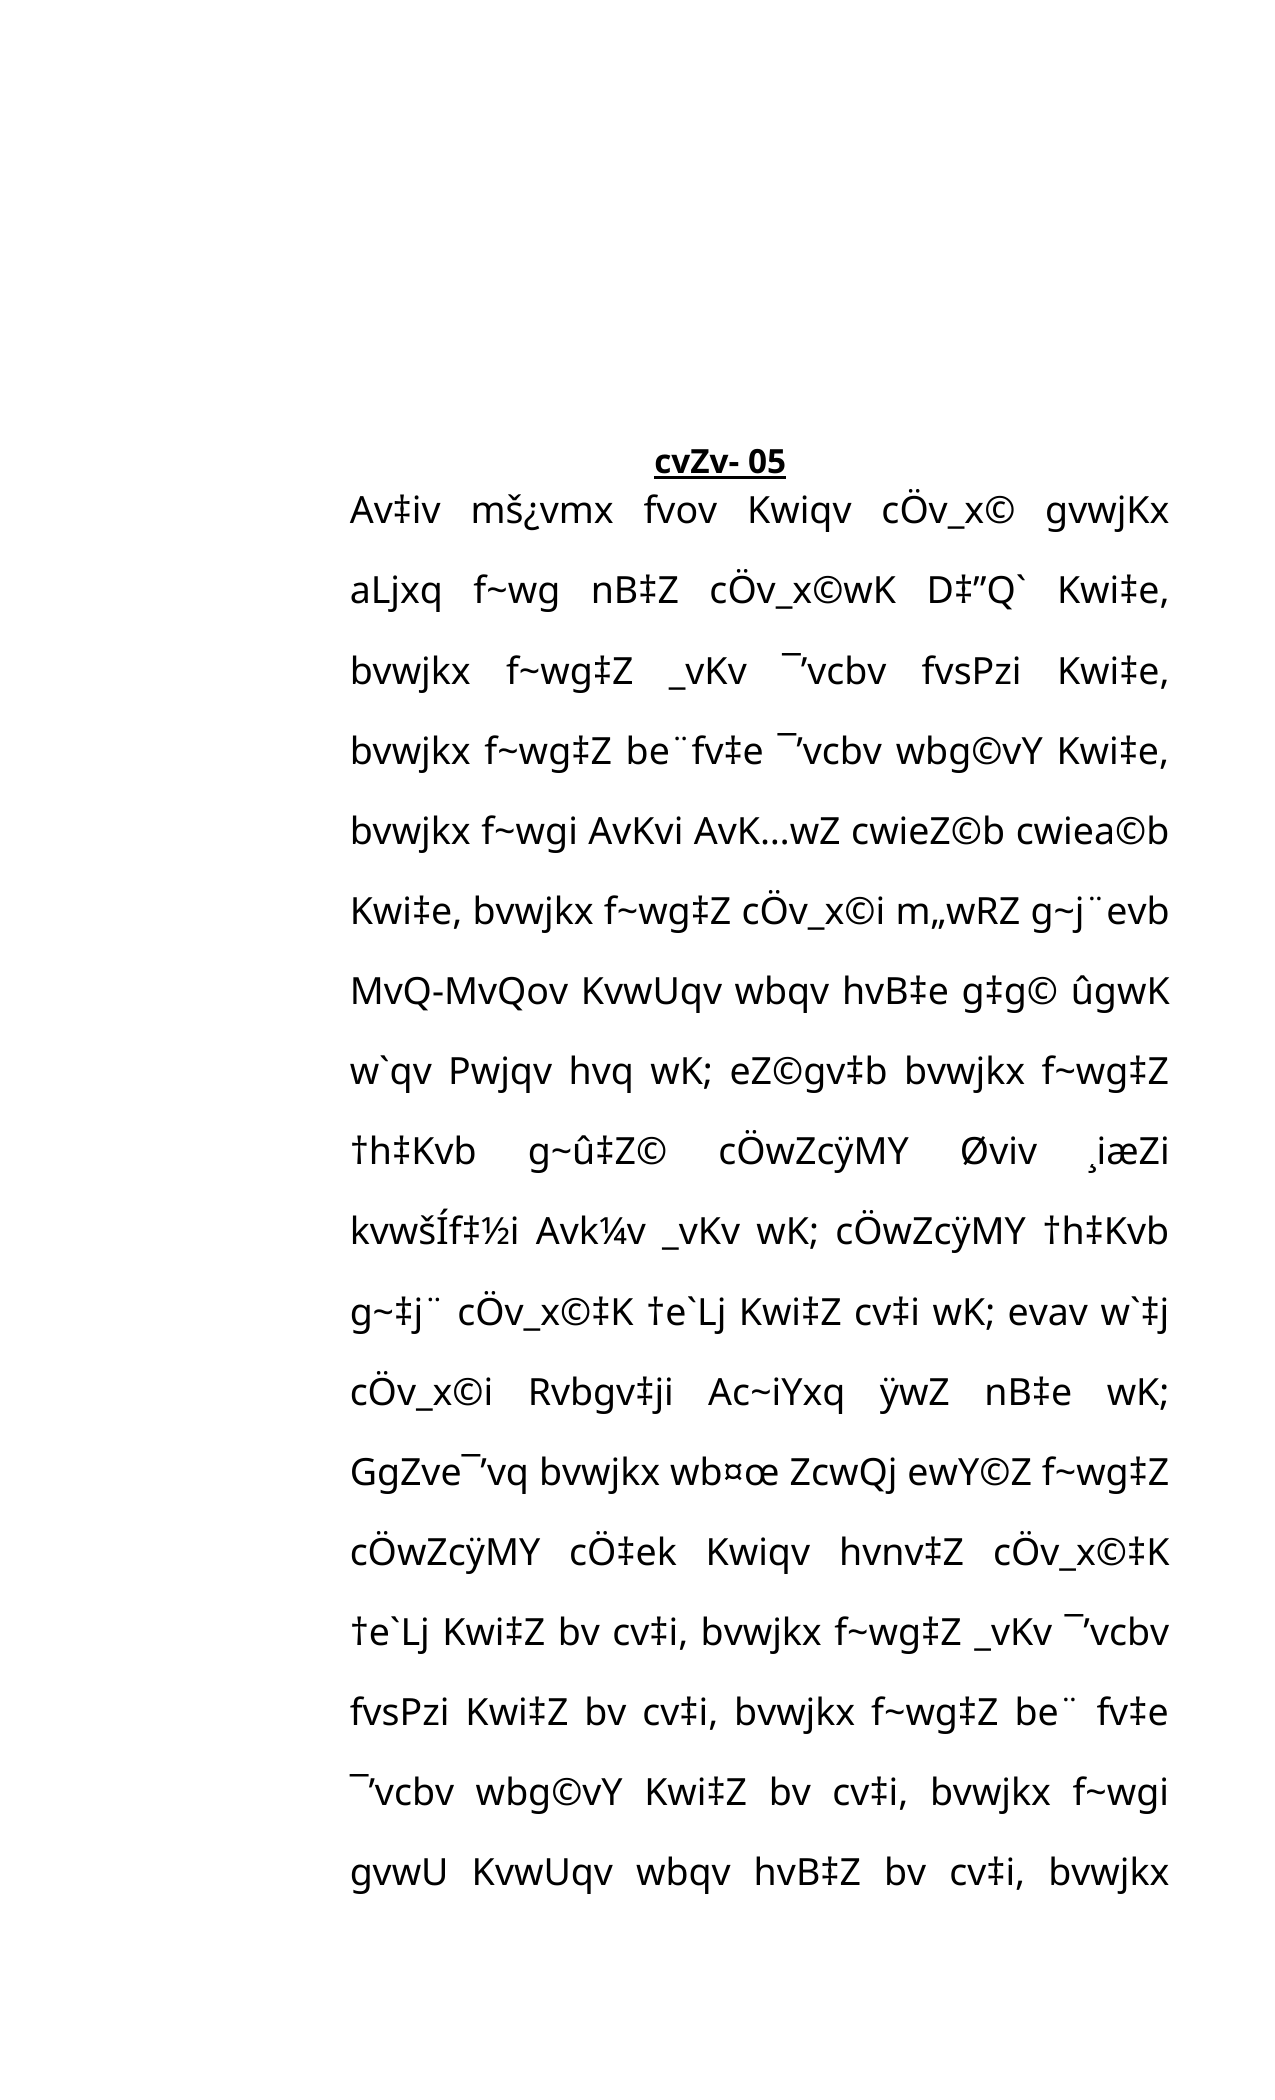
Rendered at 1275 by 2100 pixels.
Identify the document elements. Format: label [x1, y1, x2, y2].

list [288, 484, 1170, 1897]
